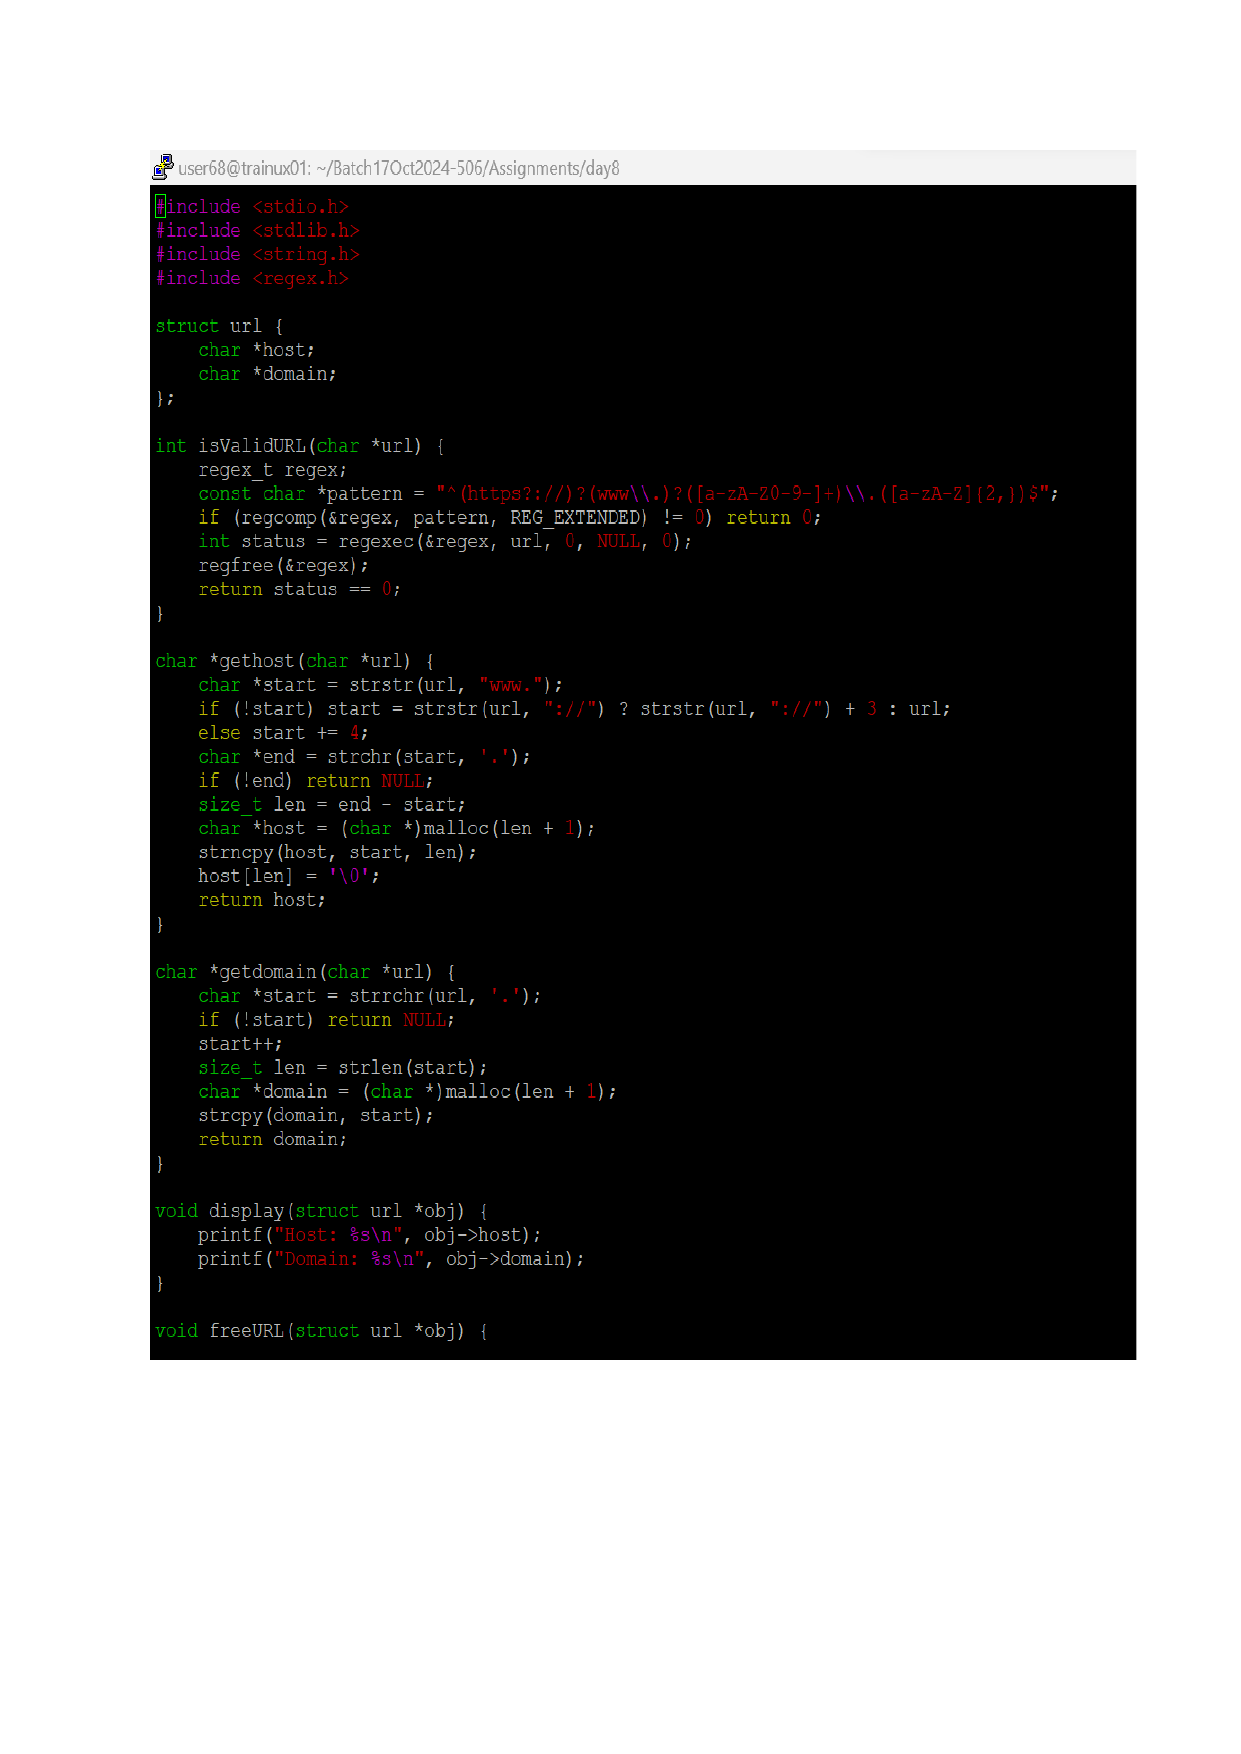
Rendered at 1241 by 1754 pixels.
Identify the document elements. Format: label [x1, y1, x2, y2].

picture [150, 150, 1137, 1360]
